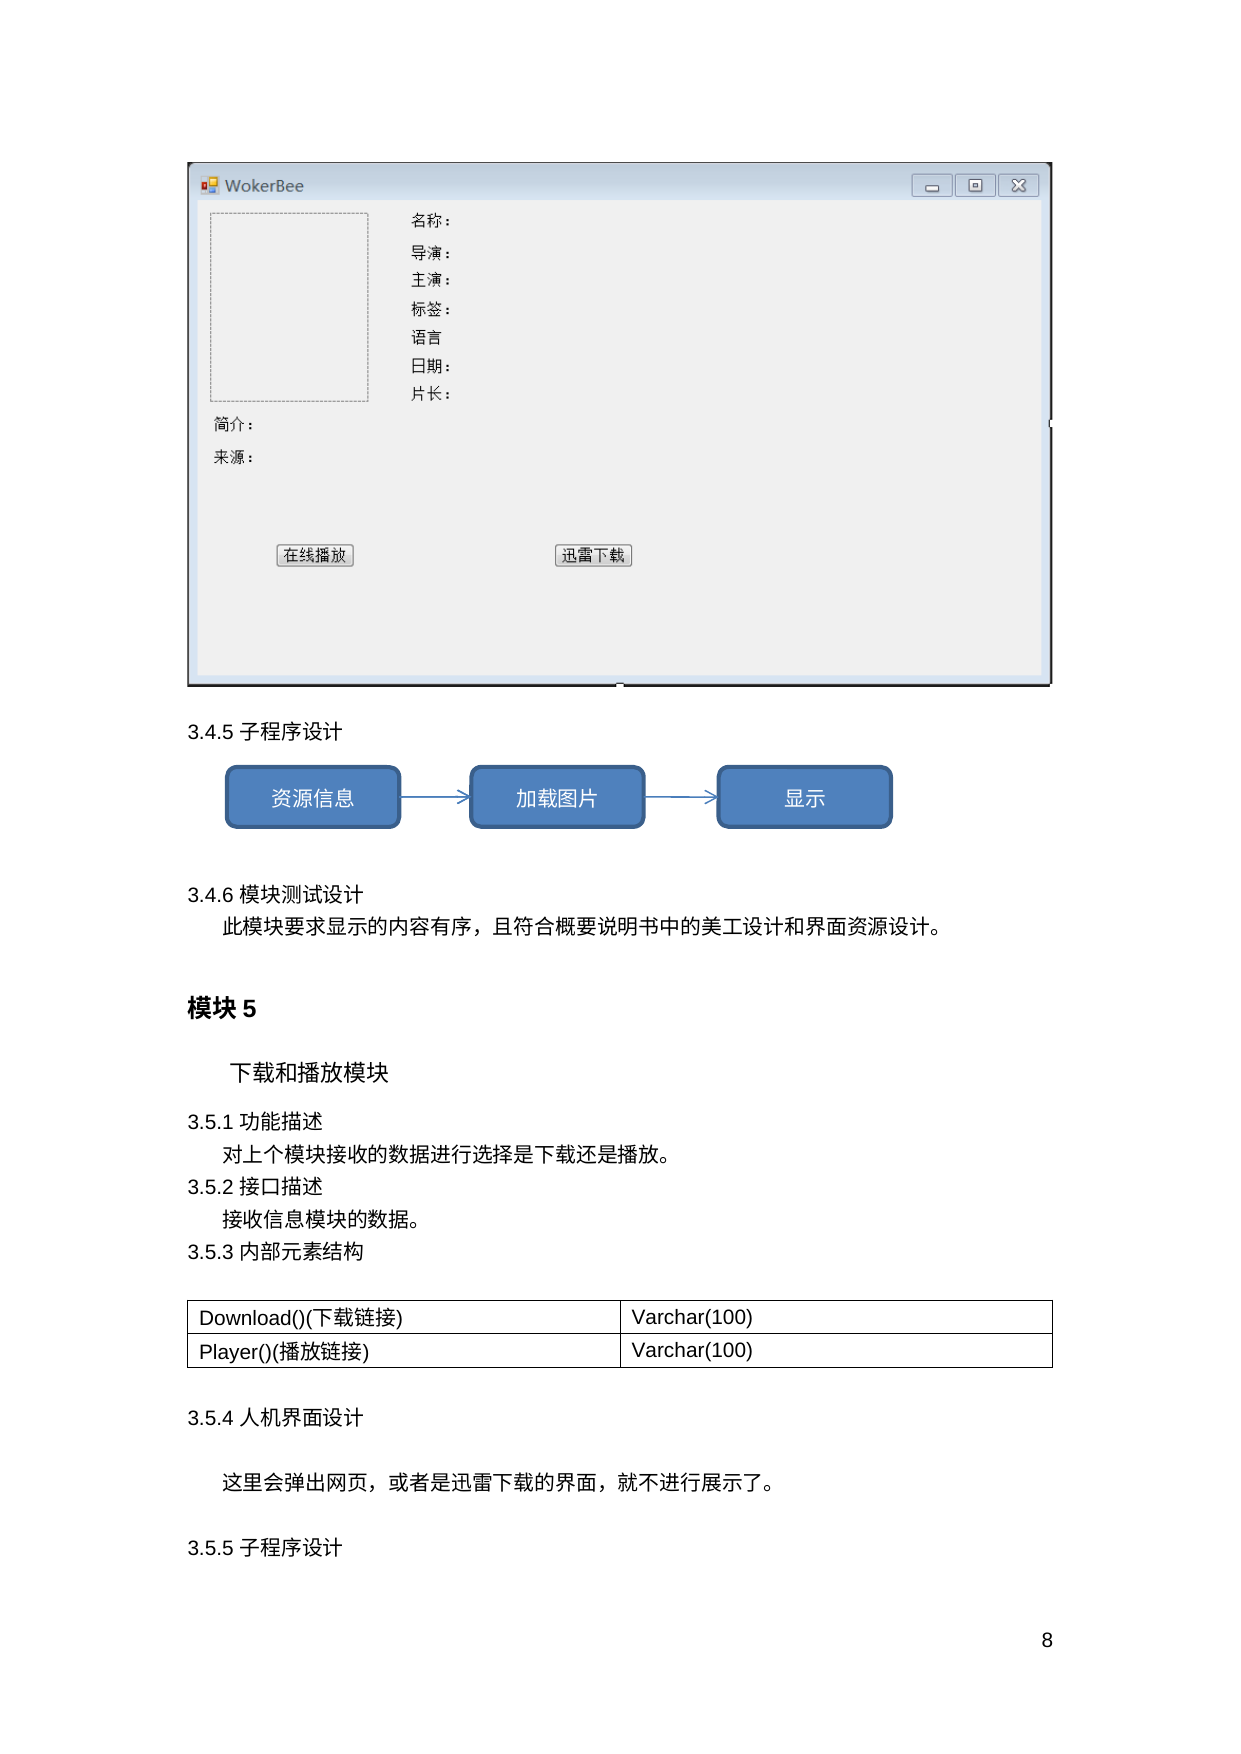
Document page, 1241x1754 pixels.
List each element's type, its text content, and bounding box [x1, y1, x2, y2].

text 3.5.4 人机界面设计 [187, 1400, 1053, 1433]
text 此模块要求显示的内容有序，且符合概要说明书中的美工设计和界面资源设计。 [187, 909, 1053, 942]
table_cell Player()(播放链接) [188, 1334, 620, 1367]
picture [187, 162, 1053, 687]
text 3.5.5 子程序设计 [187, 1530, 1053, 1563]
text 3.5.3 内部元素结构 [187, 1234, 1053, 1267]
text 3.5.2 接口描述 [187, 1169, 1053, 1202]
text 3.4.5 子程序设计 [187, 714, 1053, 747]
text 3.5.1 功能描述 [187, 1104, 1053, 1137]
text 对上个模块接收的数据进行选择是下载还是播放。 [187, 1137, 1053, 1169]
text 模块5 [187, 974, 1053, 1039]
text 接收信息模块的数据。 [187, 1202, 1053, 1234]
text 下载和播放模块 [187, 1039, 1053, 1104]
text 3.4.6 模块测试设计 [187, 877, 1053, 909]
table_header Varchar(100) [621, 1301, 1052, 1333]
table_header Download()(下载链接) [188, 1301, 620, 1333]
table_cell Varchar(100) [621, 1334, 1052, 1367]
text 这里会弹出网页，或者是迅雷下载的界面，就不进行展示了。 [187, 1465, 1053, 1498]
